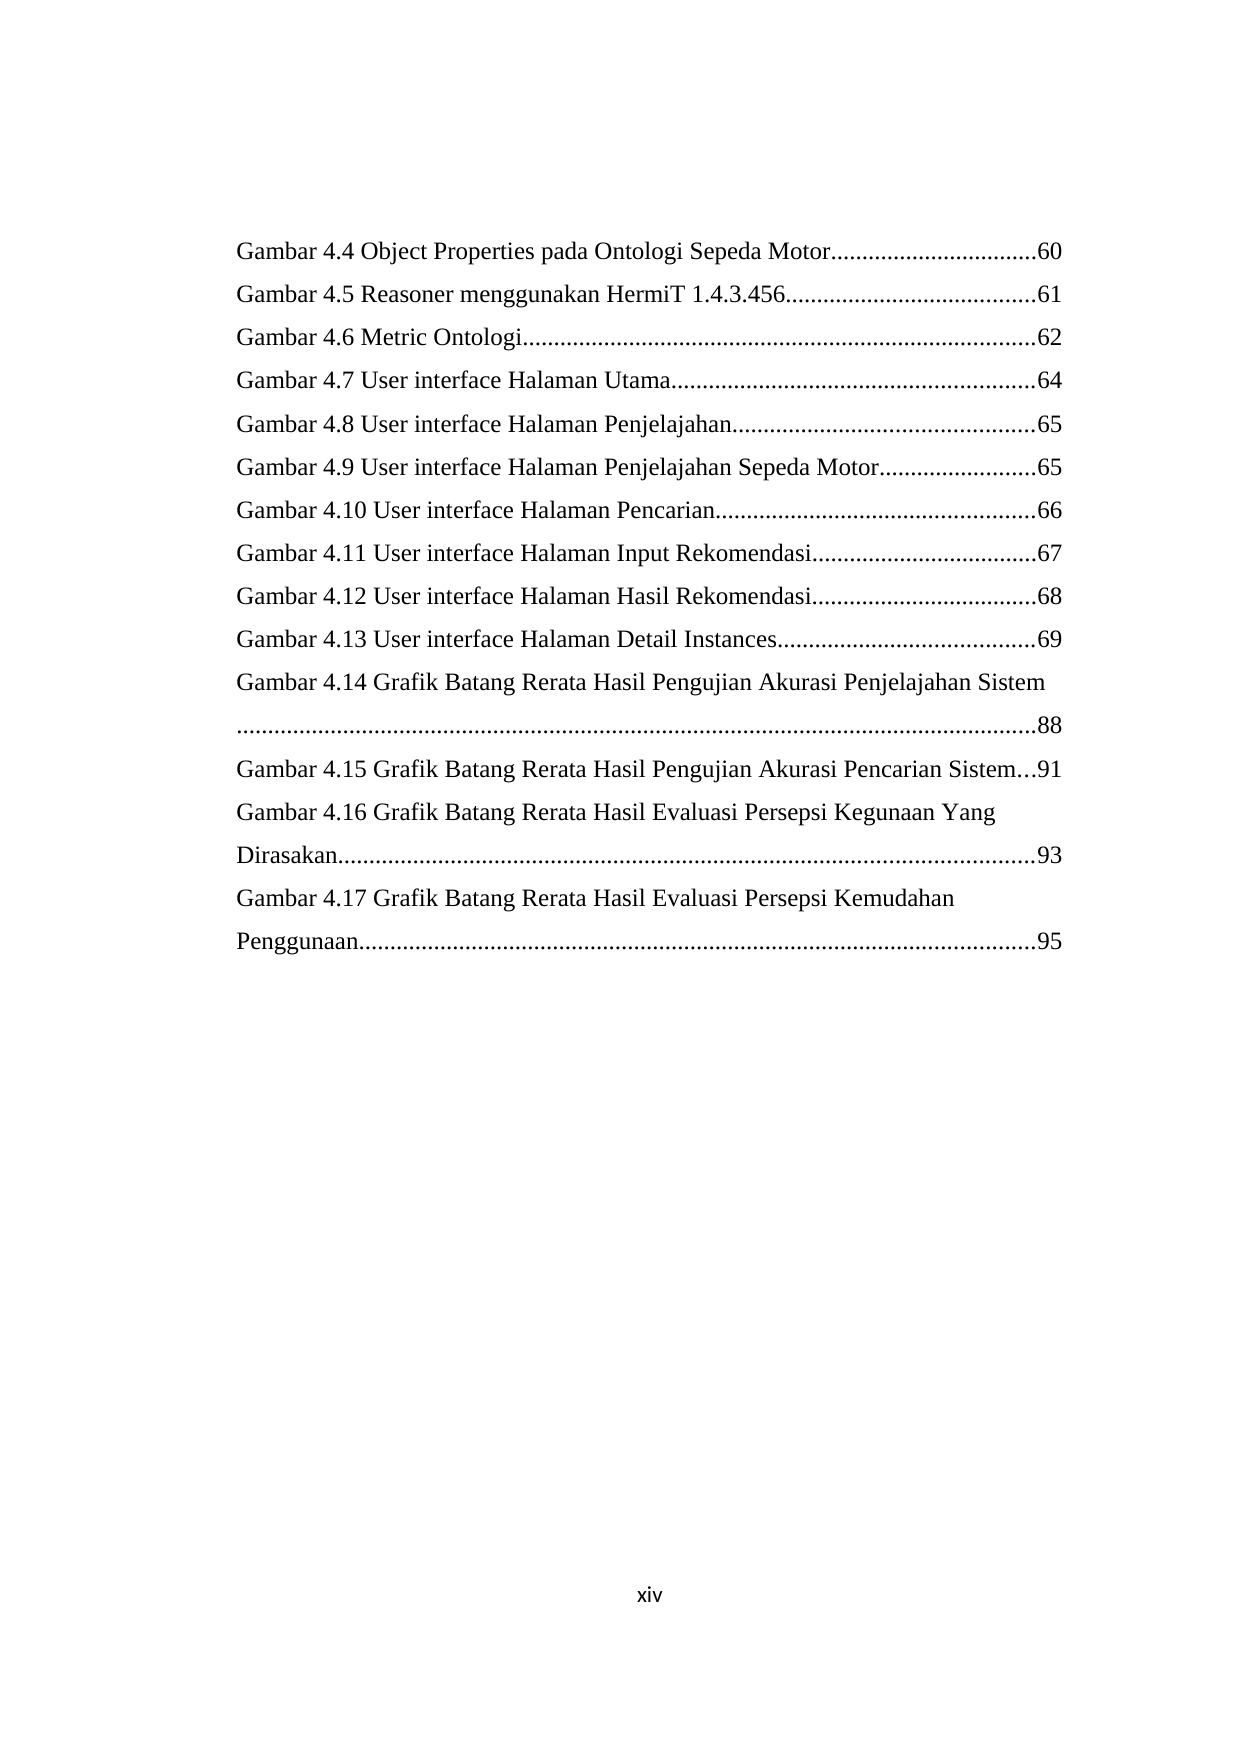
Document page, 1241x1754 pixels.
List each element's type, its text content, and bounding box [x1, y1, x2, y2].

text Gambar 4.16 Grafik Batang Rerata Hasil Evaluasi Persepsi Kegunaan Yang Dirasakan 93 [236, 797, 1063, 869]
text Gambar 4.6 Metric Ontologi 62 [236, 322, 1063, 351]
text Gambar 4.5 Reasoner menggunakan HermiT 1.4.3.456 61 [236, 279, 1063, 308]
text Gambar 4.12 User interface Halaman Hasil Rekomendasi 68 [236, 581, 1063, 610]
text Gambar 4.15 Grafik Batang Rerata Hasil Pengujian Akurasi Pencarian Sistem 91 [236, 754, 1063, 782]
text Gambar 4.11 User interface Halaman Input Rekomendasi 67 [236, 538, 1063, 567]
text Gambar 4.17 Grafik Batang Rerata Hasil Evaluasi Persepsi Kemudahan Penggunaan 95 [236, 883, 1063, 955]
text Gambar 4.9 User interface Halaman Penjelajahan Sepeda Motor 65 [236, 452, 1063, 481]
text Gambar 4.8 User interface Halaman Penjelajahan 65 [236, 409, 1063, 437]
text Gambar 4.14 Grafik Batang Rerata Hasil Pengujian Akurasi Penjelajahan Sistem 88 [236, 667, 1063, 739]
text Gambar 4.7 User interface Halaman Utama 64 [236, 366, 1063, 394]
text Gambar 4.13 User interface Halaman Detail Instances 69 [236, 624, 1063, 653]
text Gambar 4.10 User interface Halaman Pencarian 66 [236, 495, 1063, 524]
text Gambar 4.4 Object Properties pada Ontologi Sepeda Motor 60 [236, 236, 1063, 265]
